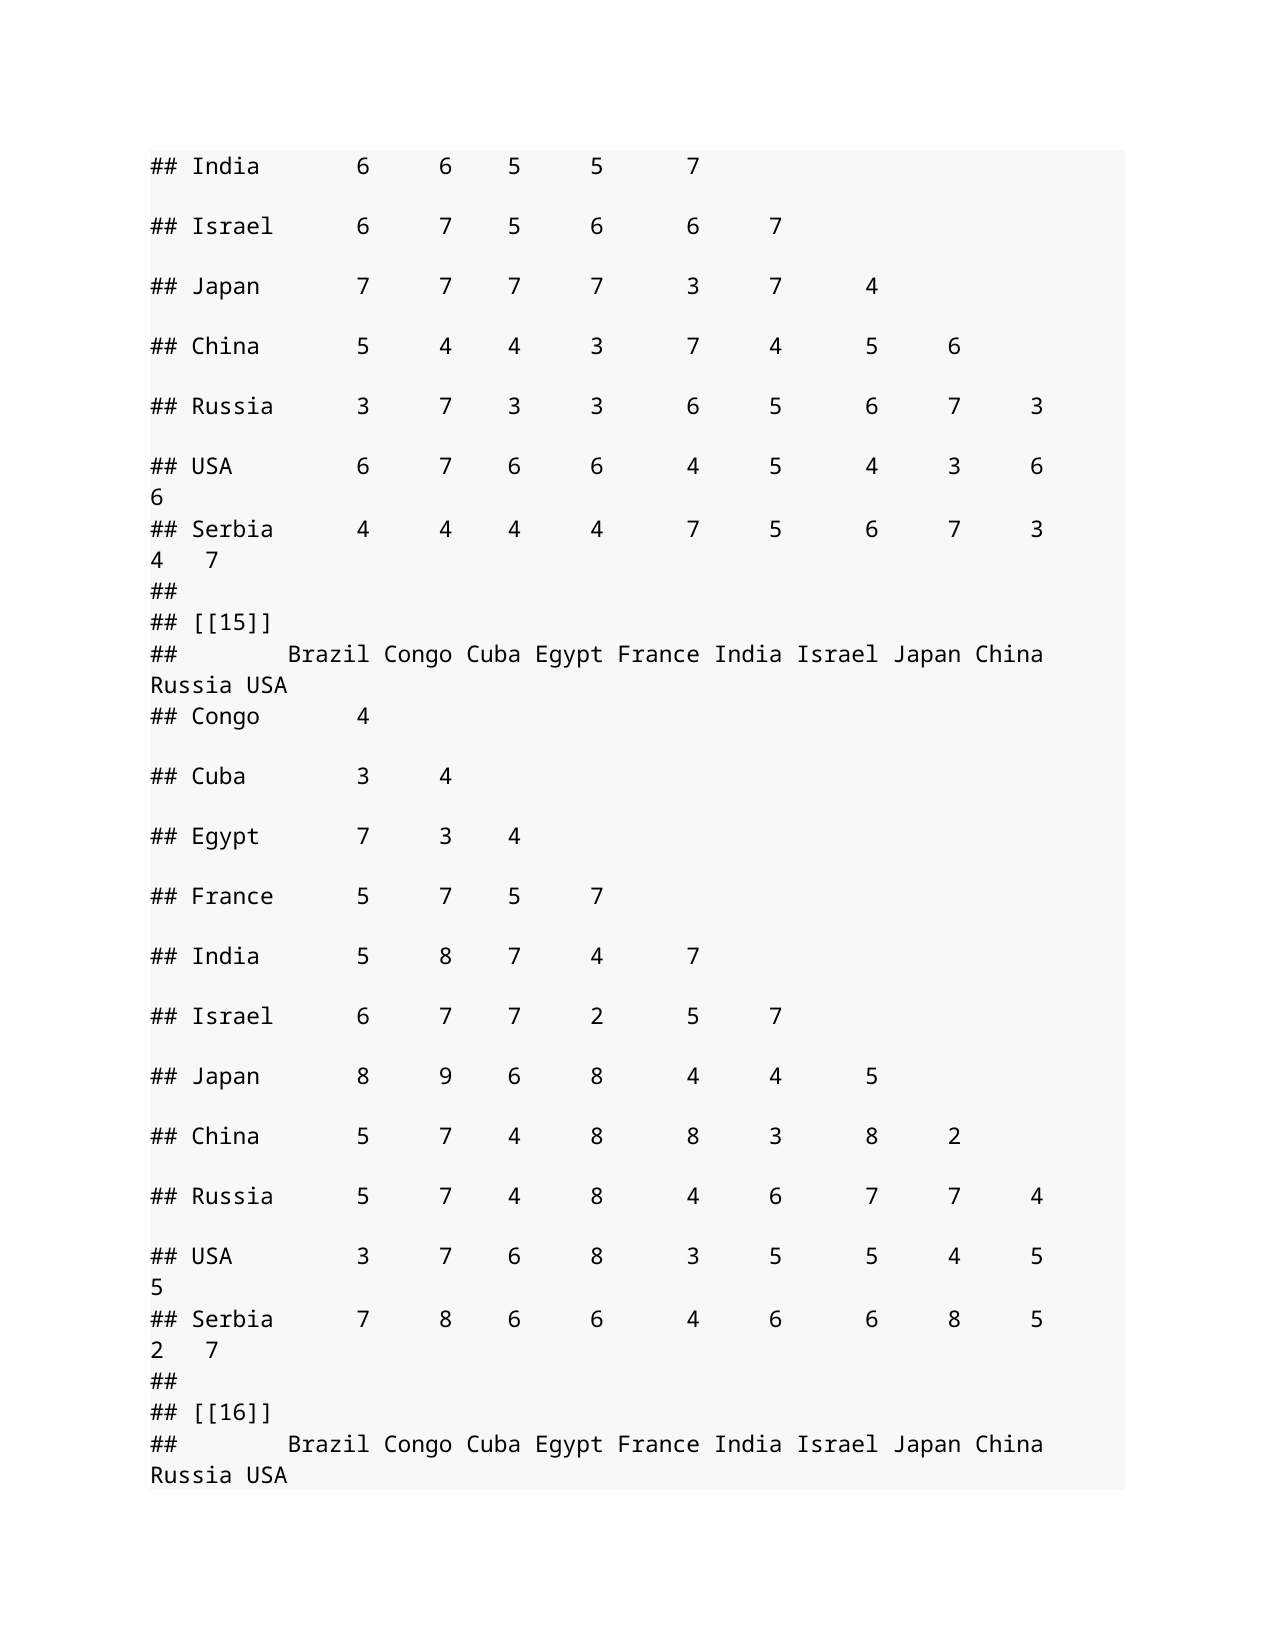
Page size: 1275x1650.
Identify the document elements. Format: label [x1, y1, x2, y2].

text [150, 150, 1125, 1490]
